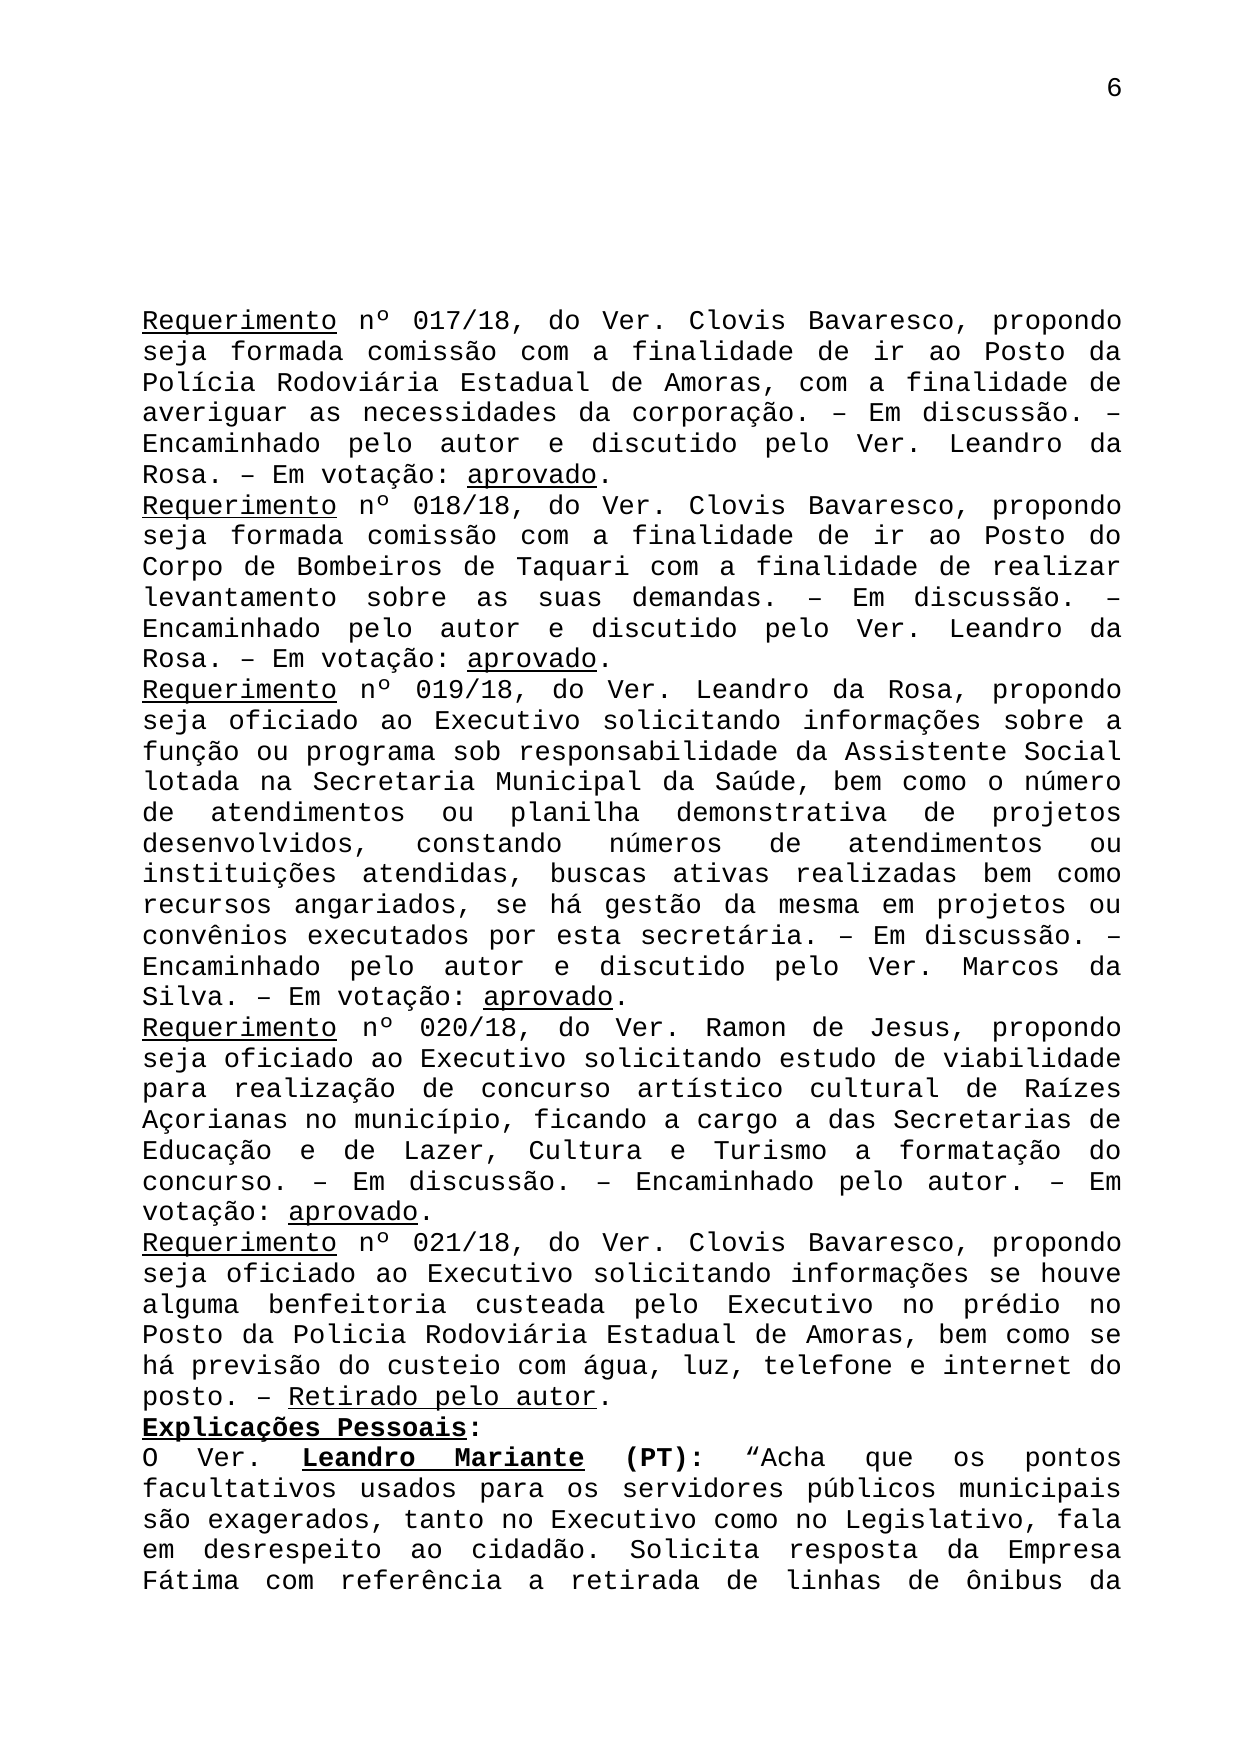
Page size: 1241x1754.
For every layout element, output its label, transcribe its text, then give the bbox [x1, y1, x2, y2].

text Requerimento nº 021/18, do Ver. Clovis Bavaresco, propondo seja oficiado ao Executivo solicitando informações se houve alguma benfeitoria custeada pelo Executivo no prédio no Posto da Policia Rodoviária Estadual de Amoras, bem como se há previsão do custeio com água, luz, telefone e internet do posto. – Retirado pelo autor. [142, 1229, 1122, 1413]
text Requerimento nº 017/18, do Ver. Clovis Bavaresco, propondo seja formada comissão com a finalidade de ir ao Posto da Polícia Rodoviária Estadual de Amoras, com a finalidade de averiguar as necessidades da corporação. – Em discussão. – Encaminhado pelo autor e discutido pelo Ver. Leandro da Rosa. – Em votação: aprovado. [142, 307, 1122, 491]
text Requerimento nº 020/18, do Ver. Ramon de Jesus, propondo seja oficiado ao Executivo solicitando estudo de viabilidade para realização de concurso artístico cultural de Raízes Açorianas no município, ficando a cargo a das Secretarias de Educação e de Lazer, Cultura e Turismo a formatação do concurso. – Em discussão. – Encaminhado pelo autor. – Em votação: aprovado. [142, 1014, 1122, 1229]
text Explicações Pessoais: [142, 1413, 1122, 1444]
text Requerimento nº 019/18, do Ver. Leandro da Rosa, propondo seja oficiado ao Executivo solicitando informações sobre a função ou programa sob responsabilidade da Assistente Social lotada na Secretaria Municipal da Saúde, bem como o número de atendimentos ou planilha demonstrativa de projetos desenvolvidos, constando números de atendimentos ou instituições atendidas, buscas ativas realizadas bem como recursos angariados, se há gestão da mesma em projetos ou convênios executados por esta secretária. – Em discussão. – Encaminhado pelo autor e discutido pelo Ver. Marcos da Silva. – Em votação: aprovado. [142, 676, 1122, 1014]
text Requerimento nº 018/18, do Ver. Clovis Bavaresco, propondo seja formada comissão com a finalidade de ir ao Posto do Corpo de Bombeiros de Taquari com a finalidade de realizar levantamento sobre as suas demandas. – Em discussão. – Encaminhado pelo autor e discutido pelo Ver. Leandro da Rosa. – Em votação: aprovado. [142, 491, 1122, 676]
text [142, 1444, 1122, 1598]
